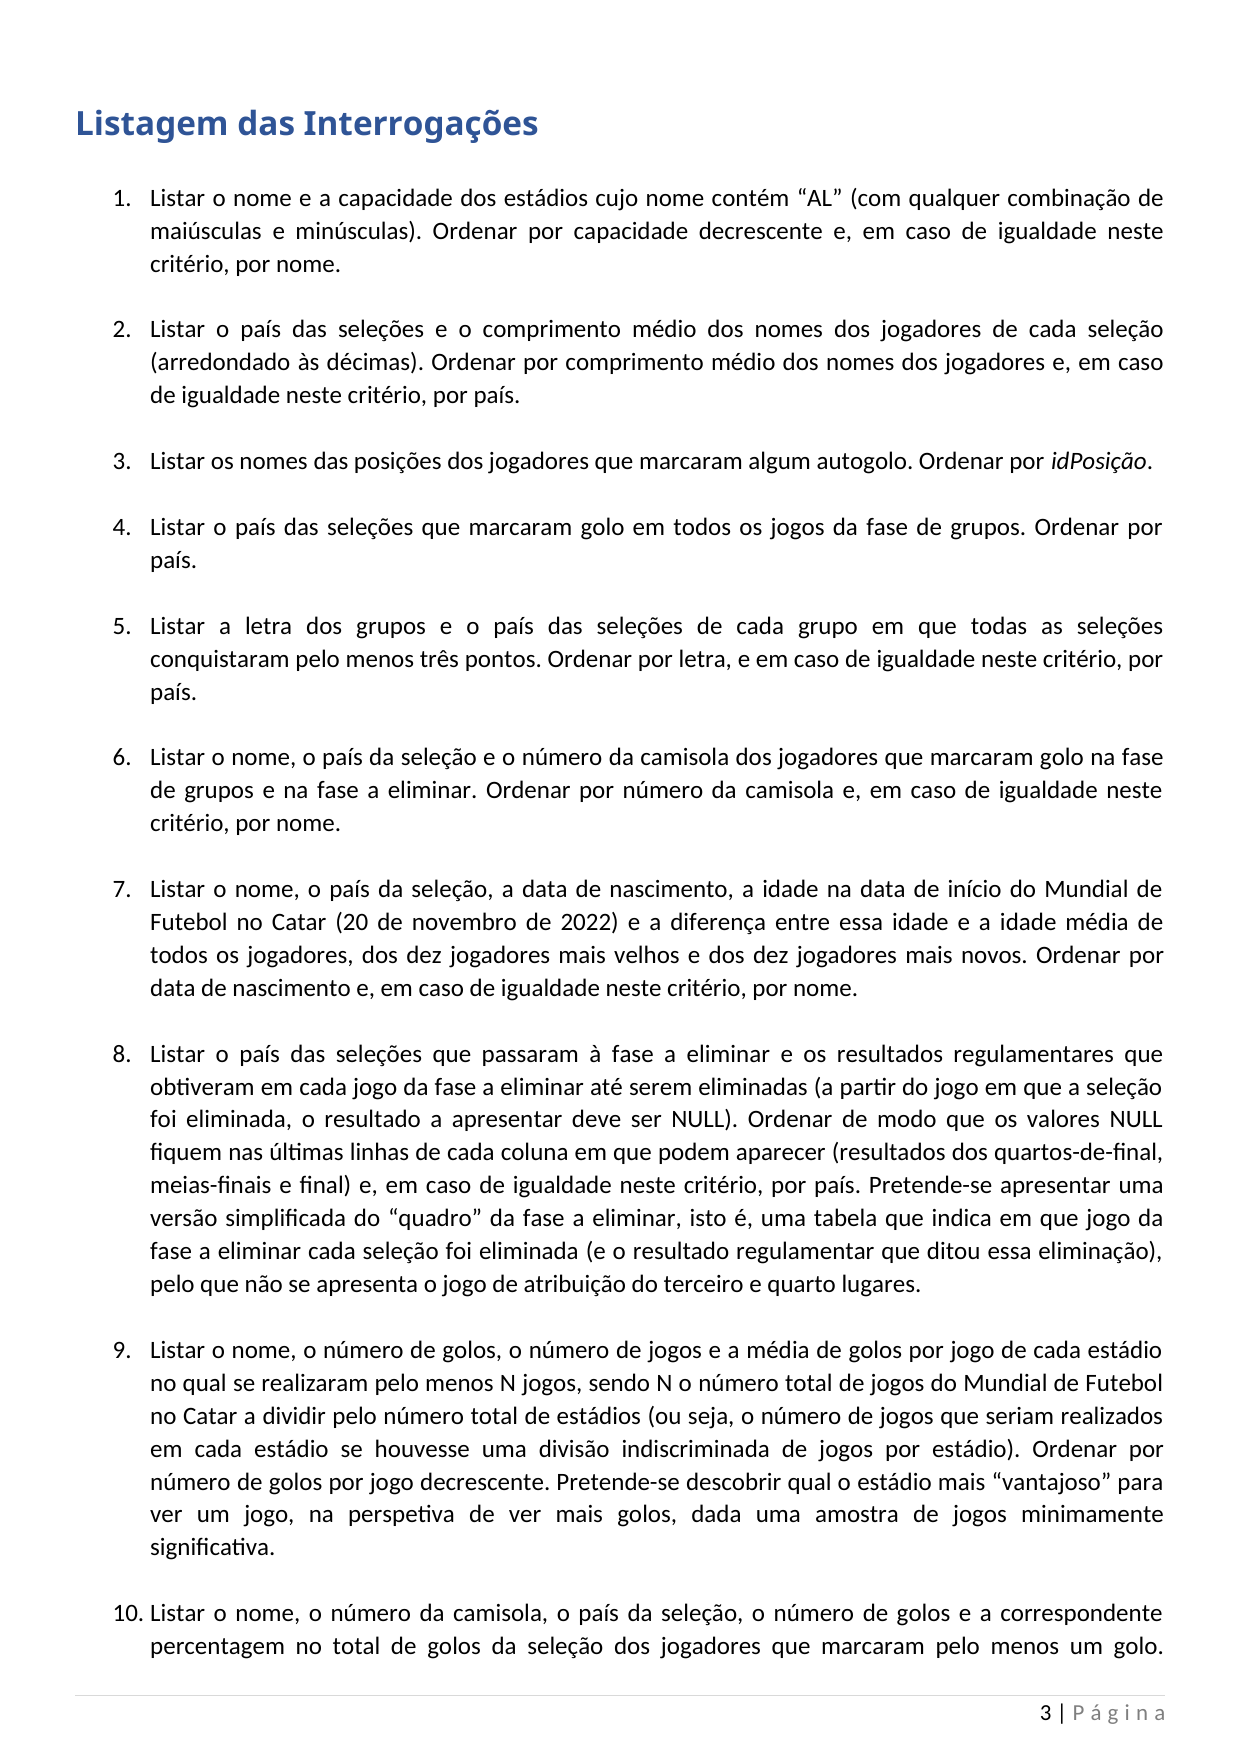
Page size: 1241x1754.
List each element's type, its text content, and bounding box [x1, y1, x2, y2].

subtitle Listagem das Interrogações [75, 100, 1165, 145]
list Listar o nome, o país da seleção e o número da camisola dos jogadores que marcaram golo na fase de grupos e na fase a eliminar. Ordenar por número da camisola e, em caso de igualdade neste critério, por nome. [112, 741, 1165, 838]
list Listar o nome, o número de golos, o número de jogos e a média de golos por jogo de cada estádio no qual se realizaram pelo menos N jogos, sendo N o número total de jogos do Mundial de Futebol no Catar a dividir pelo número total de estádios (ou seja, o número de jogos que seriam realizados em cada estádio se houvesse uma divisão indiscriminada de jogos por estádio). Ordenar por número de golos por jogo decrescente. Pretende-se descobrir qual o estádio mais “vantajoso” para ver um jogo, na perspetiva de ver mais golos, dada uma amostra de jogos minimamente significativa. [112, 1334, 1165, 1562]
list Listar o país das seleções que passaram à fase a eliminar e os resultados regulamentares que obtiveram em cada jogo da fase a eliminar até serem eliminadas (a partir do jogo em que a seleção foi eliminada, o resultado a apresentar deve ser NULL). Ordenar de modo que os valores NULL fiquem nas últimas linhas de cada coluna em que podem aparecer (resultados dos quartos-de-final, meias-finais e final) e, em caso de igualdade neste critério, por país. Pretende-se apresentar uma versão simplificada do “quadro” da fase a eliminar, isto é, uma tabela que indica em que jogo da fase a eliminar cada seleção foi eliminada (e o resultado regulamentar que ditou essa eliminação), pelo que não se apresenta o jogo de atribuição do terceiro e quarto lugares. [112, 1038, 1165, 1299]
list Listar os nomes das posições dos jogadores que marcaram algum autogolo. Ordenar por idPosição. [112, 445, 1165, 476]
list Listar a letra dos grupos e o país das seleções de cada grupo em que todas as seleções conquistaram pelo menos três pontos. Ordenar por letra, e em caso de igualdade neste critério, por país. [112, 610, 1165, 706]
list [112, 1597, 1165, 1661]
list Listar o país das seleções e o comprimento médio dos nomes dos jogadores de cada seleção (arredondado às décimas). Ordenar por comprimento médio dos nomes dos jogadores e, em caso de igualdade neste critério, por país. [112, 313, 1165, 410]
list Listar o nome, o país da seleção, a data de nascimento, a idade na data de início do Mundial de Futebol no Catar (20 de novembro de 2022) e a diferença entre essa idade e a idade média de todos os jogadores, dos dez jogadores mais velhos e dos dez jogadores mais novos. Ordenar por data de nascimento e, em caso de igualdade neste critério, por nome. [112, 873, 1165, 1002]
list Listar o país das seleções que marcaram golo em todos os jogos da fase de grupos. Ordenar por país. [112, 511, 1165, 574]
list Listar o nome e a capacidade dos estádios cujo nome contém “AL” (com qualquer combinação de maiúsculas e minúsculas). Ordenar por capacidade decrescente e, em caso de igualdade neste critério, por nome. [112, 182, 1165, 278]
